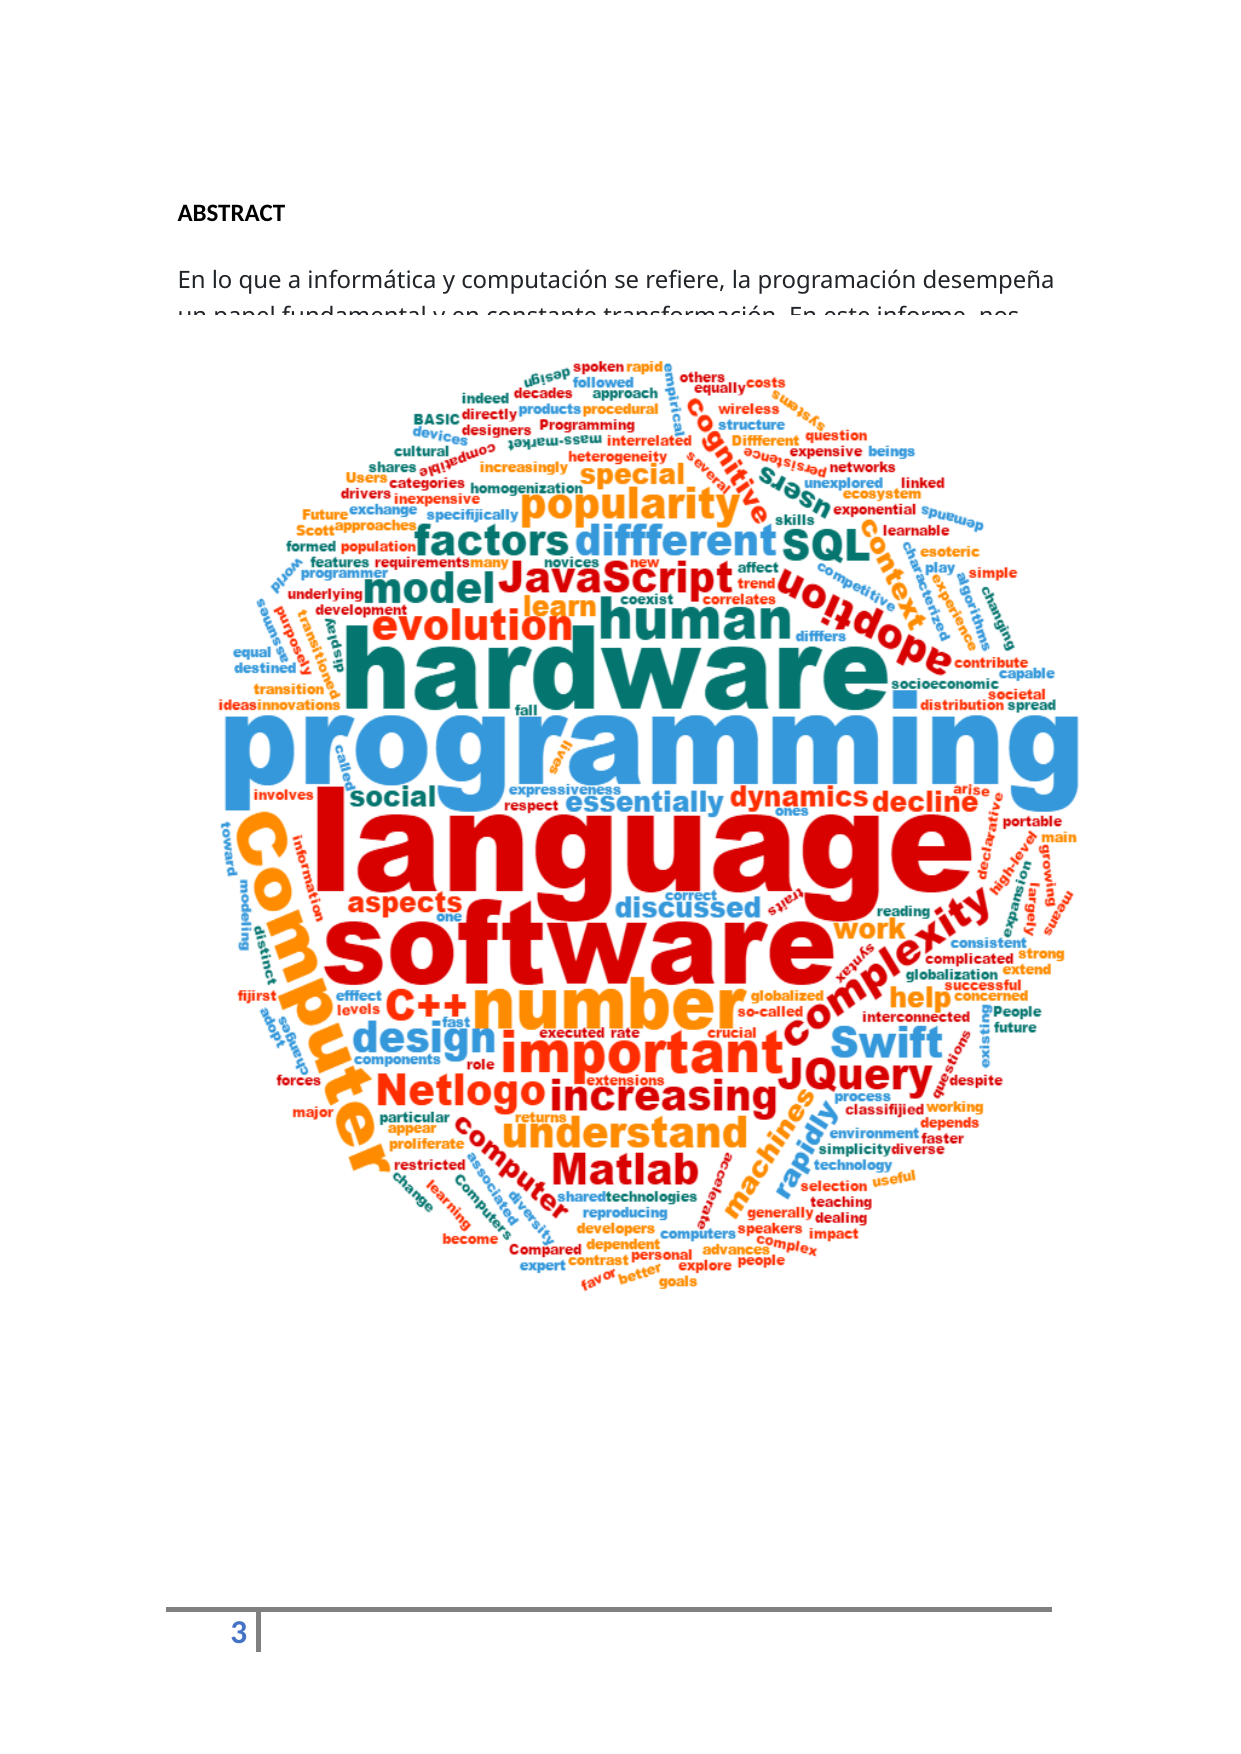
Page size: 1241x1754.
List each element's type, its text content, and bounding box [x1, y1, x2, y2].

text ABSTRACT En lo que a informática y computación se refiere, la programación desempeña un papel fundamental y en constante transformación. En este informe, nos adentraremos en la increíble historia y evolución de la programación, explorando los momentos clave, personas destacadas y visionarias que con sus innovaciones han dado forma a esta disciplina tan fundamental en la sociedad digital de hoy en día. [177, 197, 1063, 315]
picture [25, 315, 1241, 1330]
